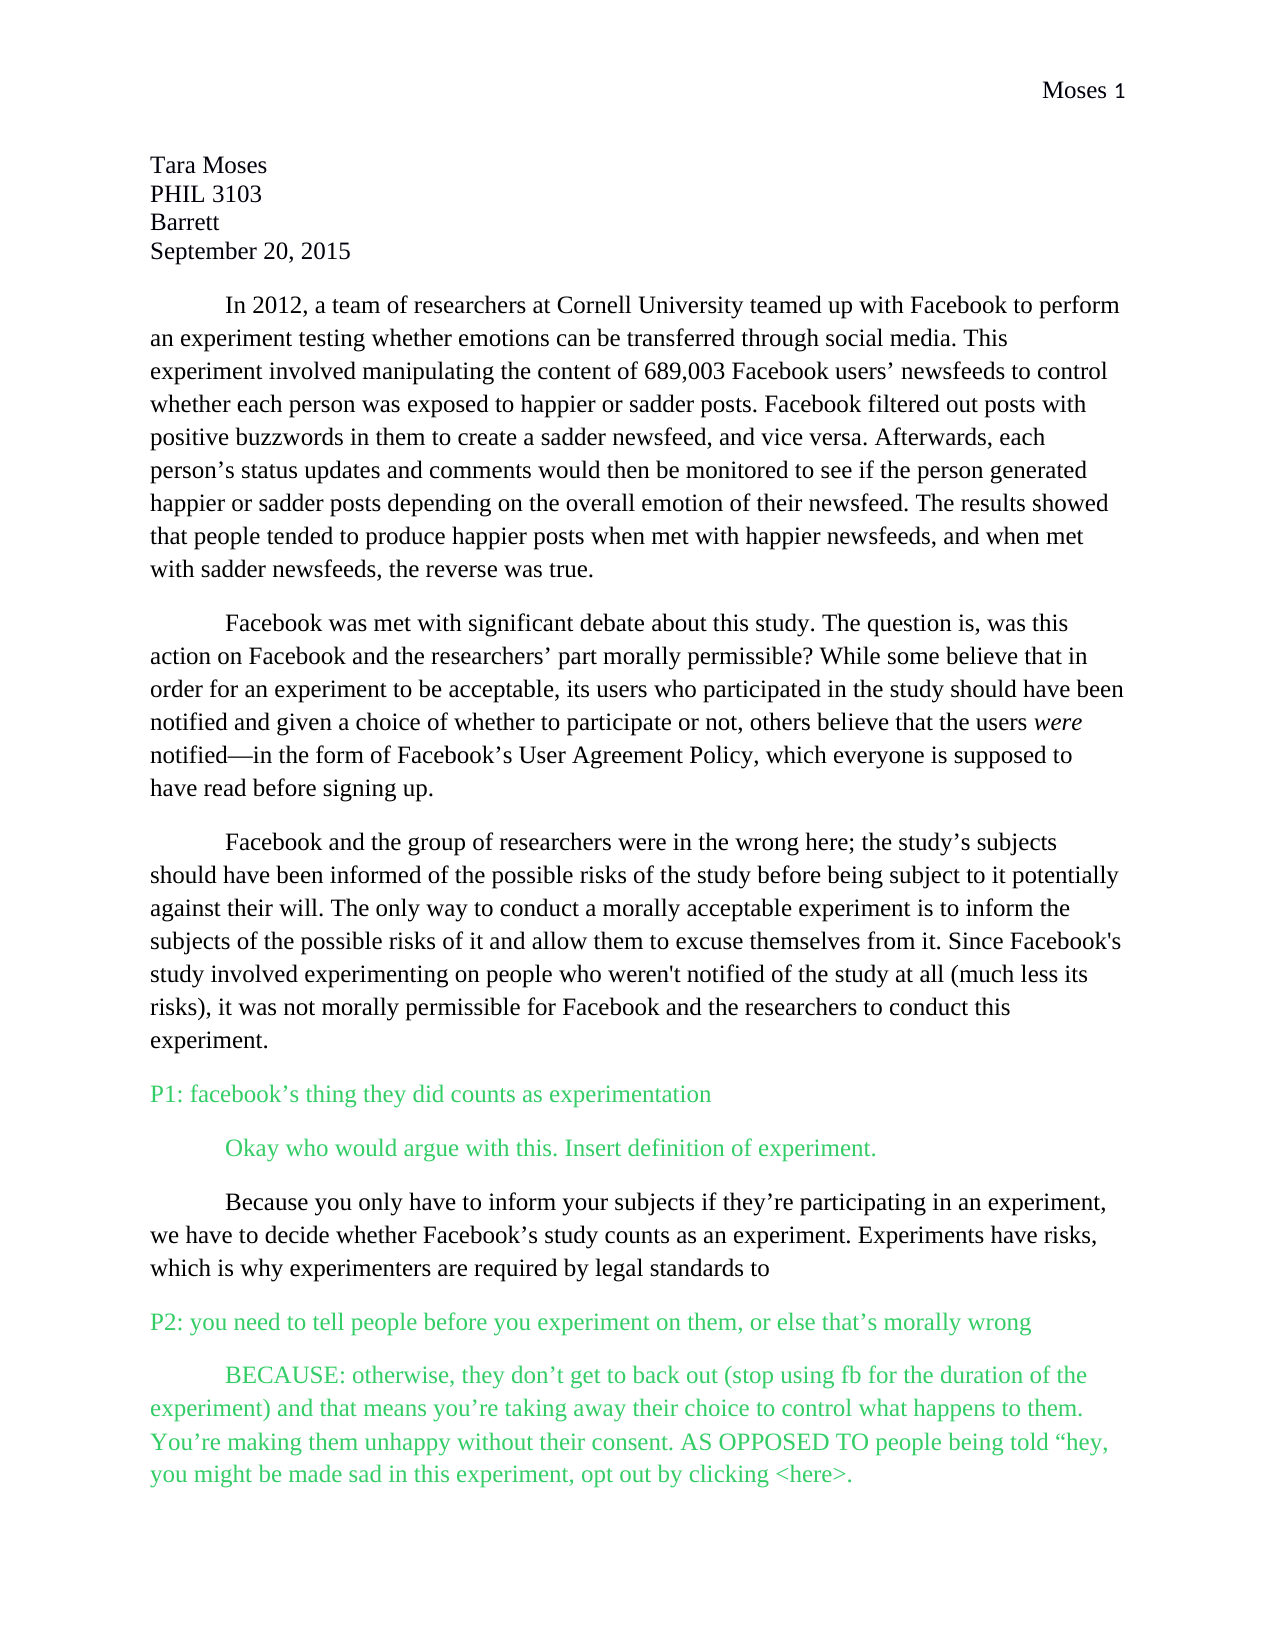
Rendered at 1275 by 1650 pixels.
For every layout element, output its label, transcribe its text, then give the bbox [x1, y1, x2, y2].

text PHIL 3103 [150, 179, 1125, 207]
text Tara Moses [150, 150, 1125, 179]
text Okay who would argue with this. Insert definition of experiment. [150, 1133, 1125, 1162]
text September 20, 2015 [150, 236, 1125, 265]
text Barrett [150, 207, 1125, 236]
text P1: facebook’s thing they did counts as experimentation [150, 1079, 1125, 1108]
text Facebook and the group of researchers were in the wrong here; the study’s subjects should have been informed of the possible risks of the study before being subject to it potentially against their will. The only way to conduct a morally acceptable experiment is to inform the subjects of the possible risks of it and allow them to excuse themselves from it. Since Facebook's study involved experimenting on people who weren't notified of the study at all (much less its risks), it was not morally permissible for Facebook and the researchers to conduct this experiment. [150, 827, 1125, 1054]
text Facebook was met with significant debate about this study. The question is, was this action on Facebook and the researchers’ part morally permissible? While some believe that in order for an experiment to be acceptable, its users who participated in the study should have been notified and given a choice of whether to participate or not, others believe that the users were notified—in the form of Facebook’s User Agreement Policy, which everyone is supposed to have read before signing up. [150, 608, 1125, 802]
text P2: you need to tell people before you experiment on them, or else that’s morally wrong [150, 1307, 1125, 1335]
text In 2012, a team of researchers at Cornell University teamed up with Facebook to perform an experiment testing whether emotions can be transferred through social media. This experiment involved manipulating the content of 689,003 Facebook users’ newsfeeds to control whether each person was exposed to happier or sadder posts. Facebook filtered out posts with positive buzzwords in them to create a sadder newsfeed, and vice versa. Afterwards, each person’s status updates and comments would then be monitored to see if the person generated happier or sadder posts depending on the overall emotion of their newsfeed. The results showed that people tended to produce happier posts when met with happier newsfeeds, and when met with sadder newsfeeds, the reverse was true. [150, 290, 1125, 583]
text Because you only have to inform your subjects if they’re participating in an experiment, we have to decide whether Facebook’s study counts as an experiment. Experiments have risks, which is why experimenters are required by legal standards to [150, 1187, 1125, 1282]
